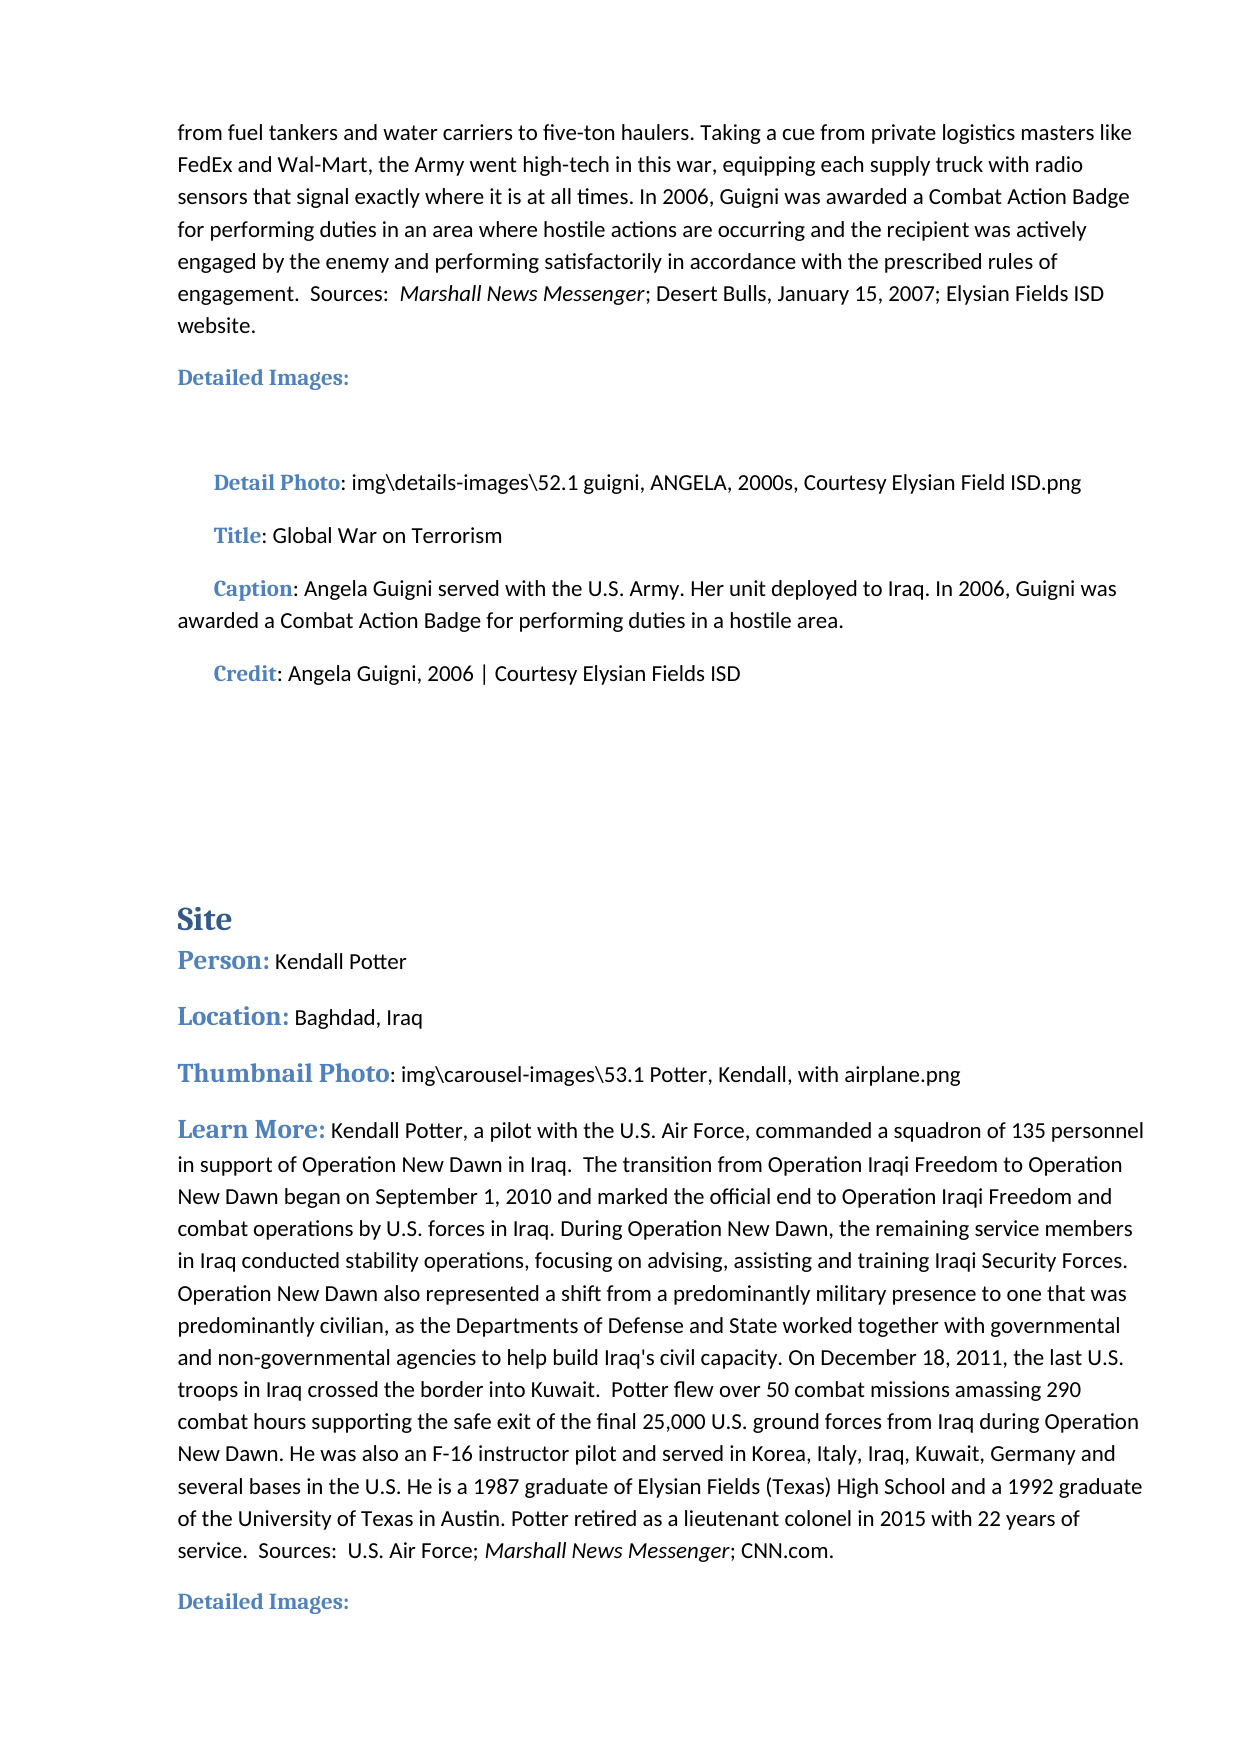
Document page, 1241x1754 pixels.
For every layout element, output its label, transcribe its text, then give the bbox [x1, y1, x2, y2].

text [177, 118, 1152, 339]
subtitle Site [177, 901, 1152, 939]
text Detailed Images: [177, 364, 1152, 391]
text Caption: Angela Guigni served with the U.S. Army. Her unit deployed to Iraq. In 2006, Guigni was awarded a Combat Action Badge for performing duties in a hostile area. [177, 574, 1152, 634]
text Credit: Angela Guigni, 2006 | Courtesy Elysian Fields ISD [177, 659, 1152, 688]
text Detail Photo: img\details-images\52.1 guigni, ANGELA, 2000s, Courtesy Elysian Field ISD.png [177, 468, 1152, 496]
text Thumbnail Photo: img\carousel-images\53.1 Potter, Kendall, with airplane.png [177, 1058, 1152, 1089]
text Detailed Images: [177, 1589, 1152, 1616]
text Learn More: Kendall Potter, a pilot with the U.S. Air Force, commanded a squadron of 135 personnel in support of Operation New Dawn in Iraq. The transition from Operation Iraqi Freedom to Operation New Dawn began on September 1, 2010 and marked the official end to Operation Iraqi Freedom and combat operations by U.S. forces in Iraq. During Operation New Dawn, the remaining service members in Iraq conducted stability operations, focusing on advising, assisting and training Iraqi Security Forces. Operation New Dawn also represented a shift from a predominantly military presence to one that was predominantly civilian, as the Departments of Defense and State worked together with governmental and non-governmental agencies to help build Iraq's civil capacity. On December 18, 2011, the last U.S. troops in Iraq crossed the border into Kuwait. Potter flew over 50 combat missions amassing 290 combat hours supporting the safe exit of the final 25,000 U.S. ground forces from Iraq during Operation New Dawn. He was also an F-16 instructor pilot and served in Korea, Italy, Iraq, Kuwait, Germany and several bases in the U.S. He is a 1987 graduate of Elysian Fields (Texas) High School and a 1992 graduate of the University of Texas in Austin. Potter retired as a lieutenant colonel in 2015 with 22 years of service. Sources: U.S. Air Force; Marshall News Messenger; CNN.com. [177, 1114, 1152, 1564]
text Person: Kendall Potter [177, 945, 1152, 976]
text Location: Baghdad, Iraq [177, 1001, 1152, 1033]
text Title: Global War on Terrorism [177, 521, 1152, 549]
